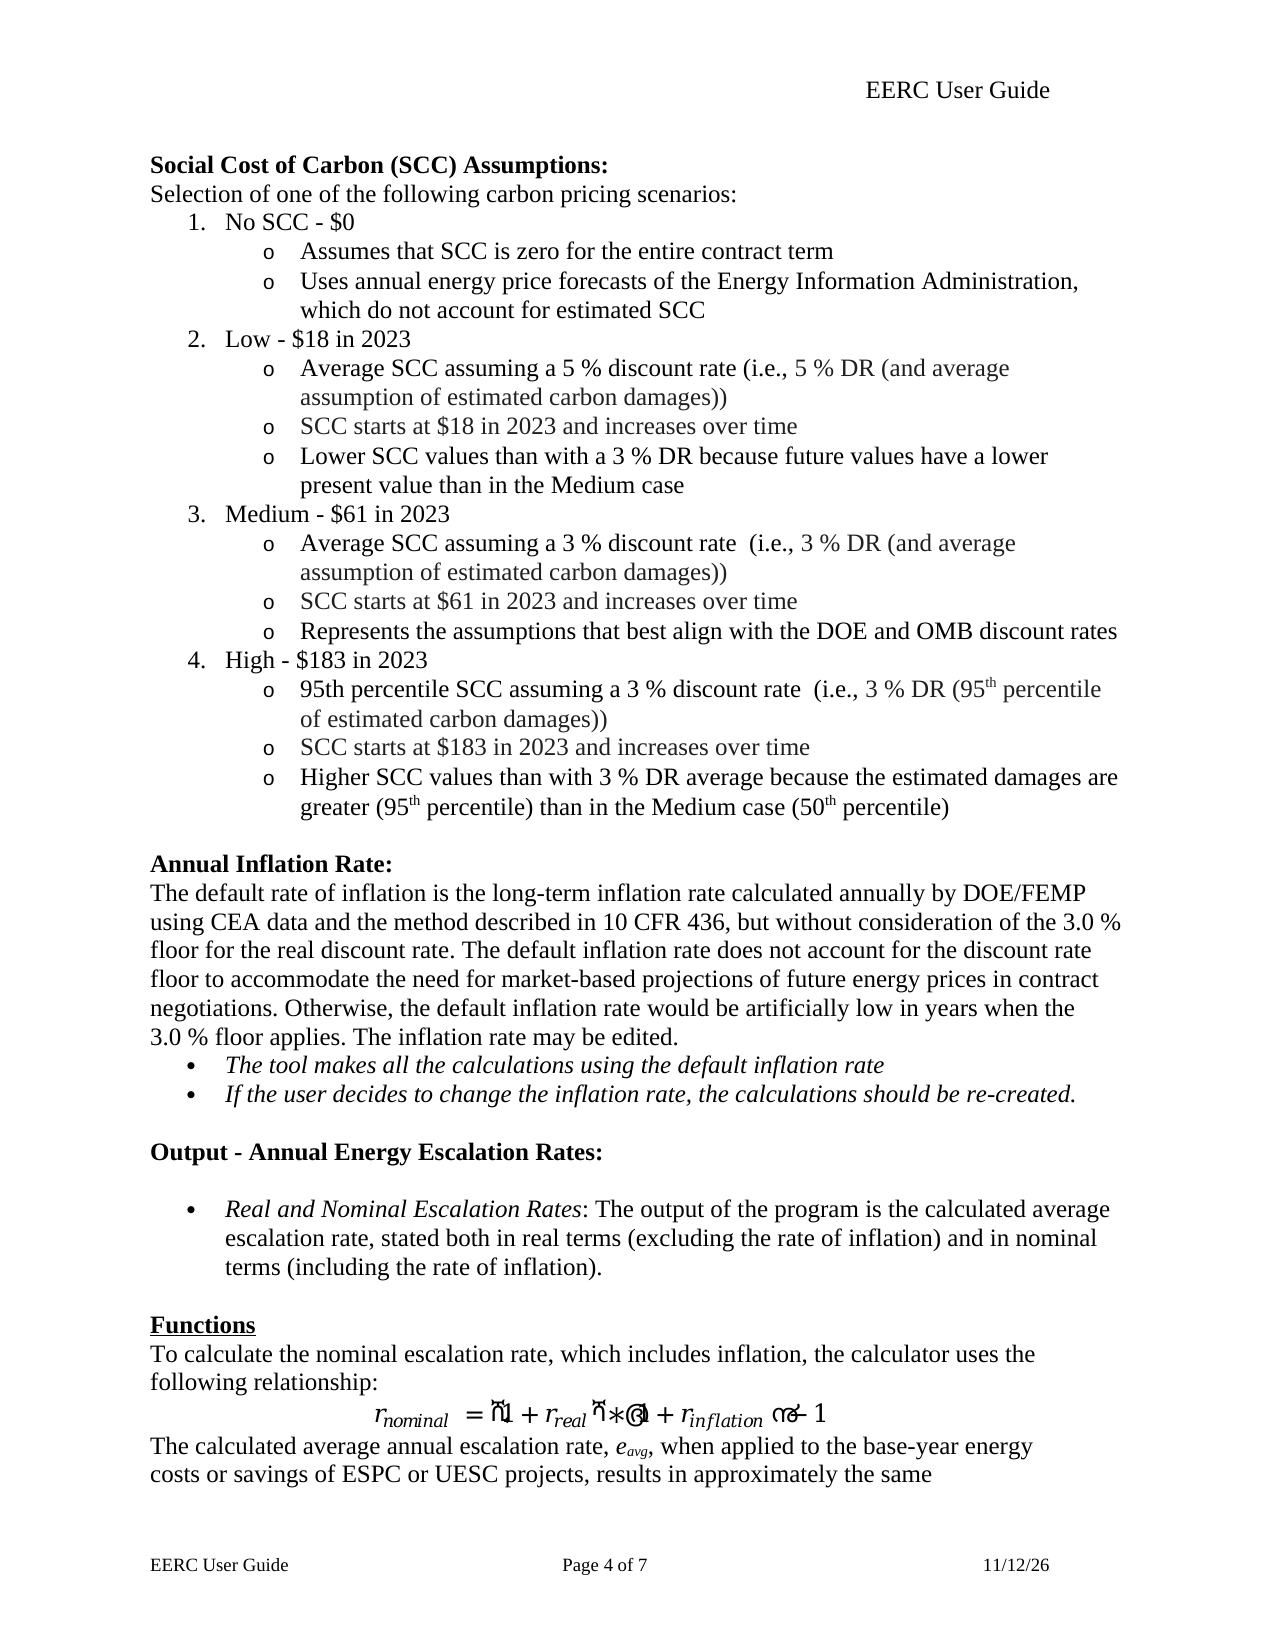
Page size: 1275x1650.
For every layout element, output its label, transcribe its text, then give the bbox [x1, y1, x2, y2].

list Low - $18 in 2023 [187, 324, 1125, 353]
list 95th percentile SCC assuming a 3 % discount rate (i.e., 3 % DR (95th percentile of estimated carbon damages)) [262, 674, 1125, 732]
list Represents the assumptions that best align with the DOE and OMB discount rates [262, 616, 1125, 645]
list Real and Nominal Escalation Rates: The output of the program is the calculated average escalation rate, stated both in real terms (excluding the rate of inflation) and in nominal terms (including the rate of inflation). [187, 1194, 1125, 1281]
list SCC starts at $61 in 2023 and increases over time [262, 586, 1125, 616]
subtitle Functions [150, 1310, 1050, 1339]
list High - $183 in 2023 [187, 645, 1125, 674]
list Medium - $61 in 2023 [187, 499, 1125, 528]
list No SCC - $0 [187, 207, 1125, 236]
text Output - Annual Energy Escalation Rates: [150, 1137, 1125, 1165]
list Uses annual energy price forecasts of the Energy Information Administration, which do not account for estimated SCC [262, 266, 1125, 324]
list If the user decides to change the inflation rate, the calculations should be re-created. [187, 1079, 1125, 1108]
list Assumes that SCC is zero for the entire contract term [262, 236, 1125, 266]
text Annual Inflation Rate: [150, 849, 1125, 878]
list Average SCC assuming a 3 % discount rate (i.e., 3 % DR (and average assumption of estimated carbon damages)) [262, 528, 1125, 586]
list Higher SCC values than with 3 % DR average because the estimated damages are greater (95th percentile) than in the Medium case (50th percentile) [262, 762, 1125, 820]
list Average SCC assuming a 5 % discount rate (i.e., 5 % DR (and average assumption of estimated carbon damages)) [262, 353, 1125, 411]
text Social Cost of Carbon (SCC) Assumptions: Selection of one of the following carbon pricing scenarios: [150, 150, 1125, 207]
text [150, 1431, 1050, 1488]
list SCC starts at $18 in 2023 and increases over time [262, 411, 1125, 441]
list The tool makes all the calculations using the default inflation rate [187, 1050, 1125, 1079]
list Lower SCC values than with a 3 % DR because future values have a lower present value than in the Medium case [262, 441, 1125, 499]
text To calculate the nominal escalation rate, which includes inflation, the calculator uses the following relationship: [150, 1339, 1050, 1396]
text The default rate of inflation is the long-term inflation rate calculated annually by DOE/FEMP using CEA data and the method described in 10 CFR 436, but without consideration of the 3.0 % floor for the real discount rate. The default inflation rate does not account for the discount rate floor to accommodate the need for market-based projections of future energy prices in contract negotiations. Otherwise, the default inflation rate would be artificially low in years when the 3.0 % floor applies. The inflation rate may be edited. [150, 878, 1125, 1050]
list SCC starts at $183 in 2023 and increases over time [262, 732, 1125, 762]
